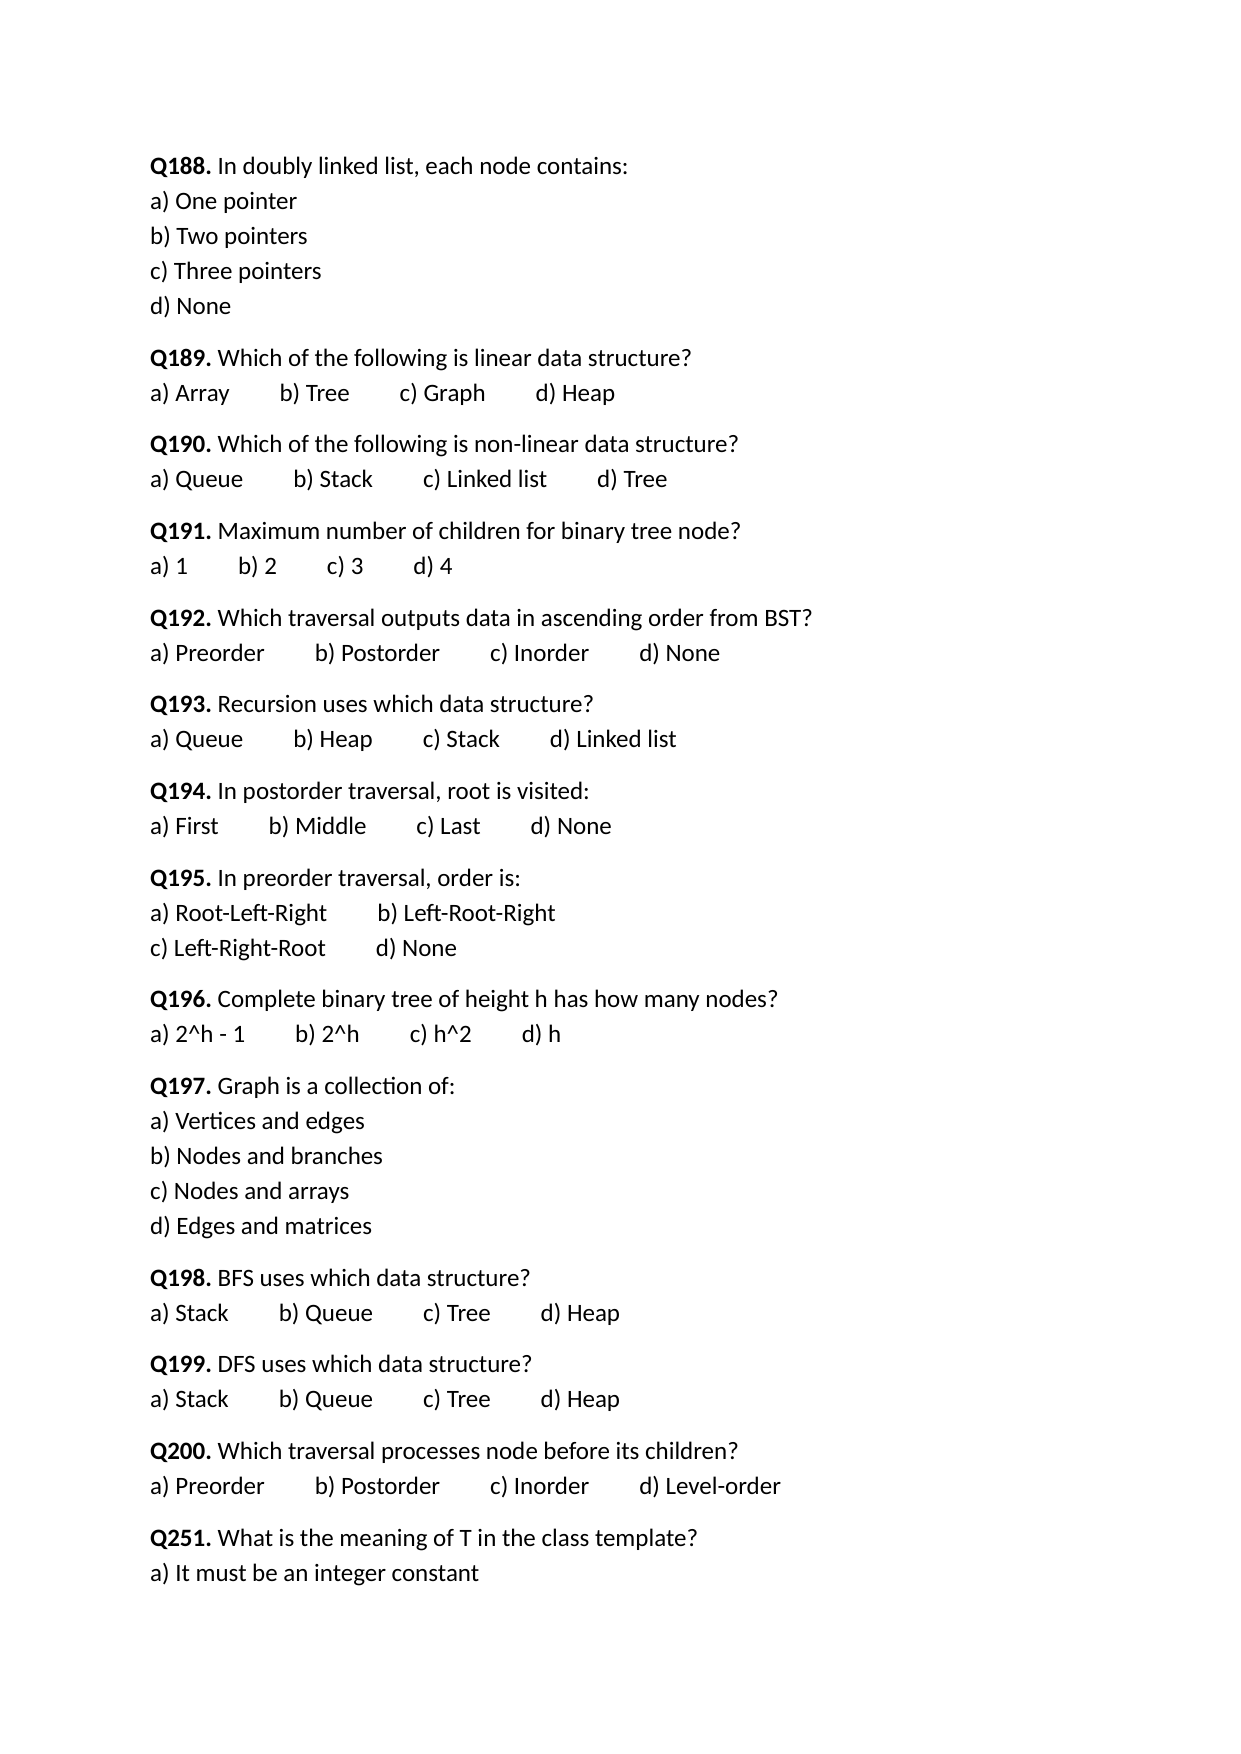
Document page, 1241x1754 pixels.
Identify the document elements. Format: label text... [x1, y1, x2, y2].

text Q198. BFS uses which data structure? a) Stack b) Queue c) Tree d) Heap [150, 1262, 1090, 1327]
text Q188. In doubly linked list, each node contains: a) One pointer b) Two pointers c) Three pointers d) None [150, 150, 1090, 321]
text Q199. DFS uses which data structure? a) Stack b) Queue c) Tree d) Heap [150, 1348, 1090, 1414]
text Q195. In preorder traversal, order is: a) Root-Left-Right b) Left-Root-Right c) Left-Right-Root d) None [150, 862, 1090, 962]
text Q190. Which of the following is non-linear data structure? a) Queue b) Stack c) Linked list d) Tree [150, 428, 1090, 494]
text Q189. Which of the following is linear data structure? a) Array b) Tree c) Graph d) Heap [150, 342, 1090, 407]
text Q193. Recursion uses which data structure? a) Queue b) Heap c) Stack d) Linked list [150, 688, 1090, 754]
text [150, 1522, 1090, 1587]
text Q197. Graph is a collection of: a) Vertices and edges b) Nodes and branches c) Nodes and arrays d) Edges and matrices [150, 1070, 1090, 1241]
text Q192. Which traversal outputs data in ascending order from BST? a) Preorder b) Postorder c) Inorder d) None [150, 602, 1090, 667]
text Q191. Maximum number of children for binary tree node? a) 1 b) 2 c) 3 d) 4 [150, 515, 1090, 581]
text Q196. Complete binary tree of height h has how many nodes? a) 2^h - 1 b) 2^h c) h^2 d) h [150, 983, 1090, 1049]
text Q194. In postorder traversal, root is visited: a) First b) Middle c) Last d) None [150, 775, 1090, 841]
text Q200. Which traversal processes node before its children? a) Preorder b) Postorder c) Inorder d) Level-order [150, 1435, 1090, 1501]
